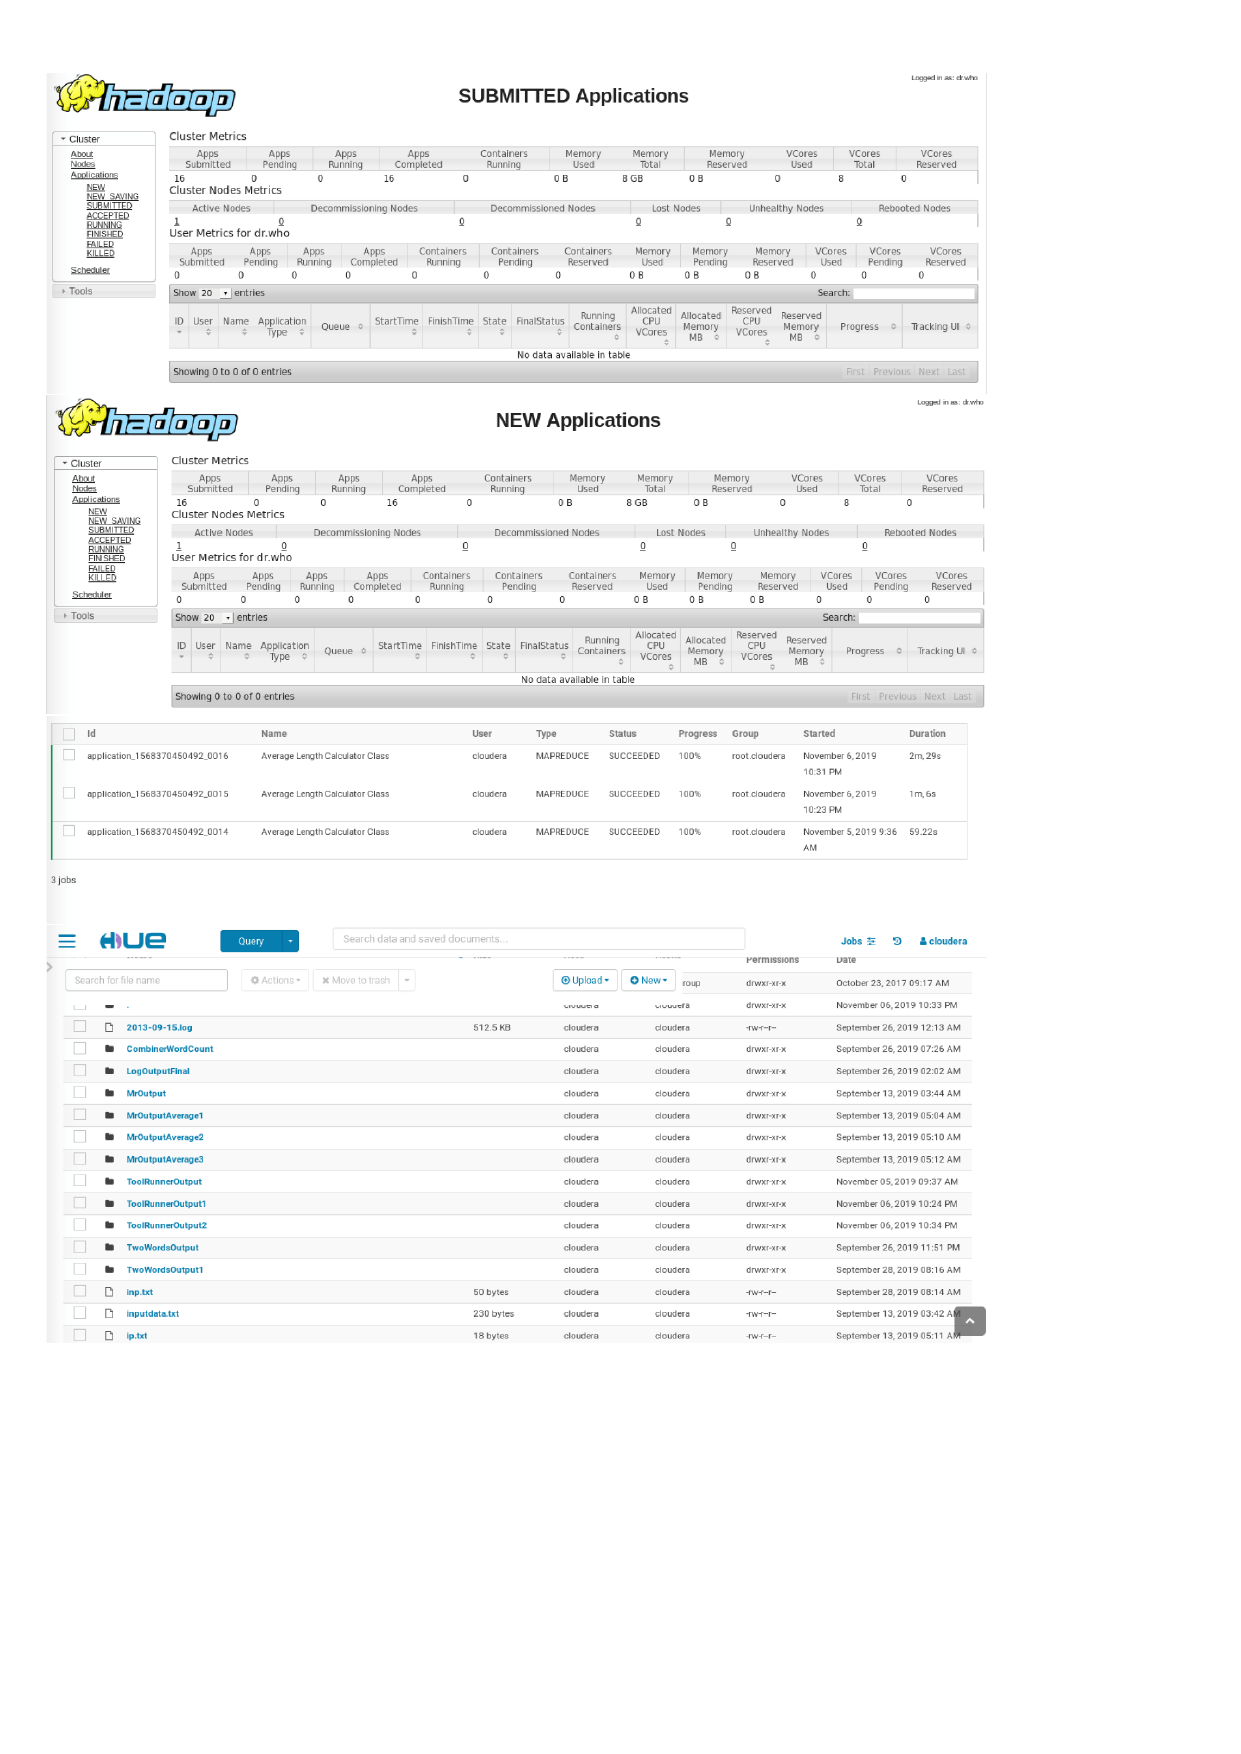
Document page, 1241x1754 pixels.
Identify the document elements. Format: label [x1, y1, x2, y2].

picture [46, 716, 987, 924]
picture [46, 395, 987, 714]
picture [46, 925, 987, 1343]
picture [46, 73, 987, 394]
